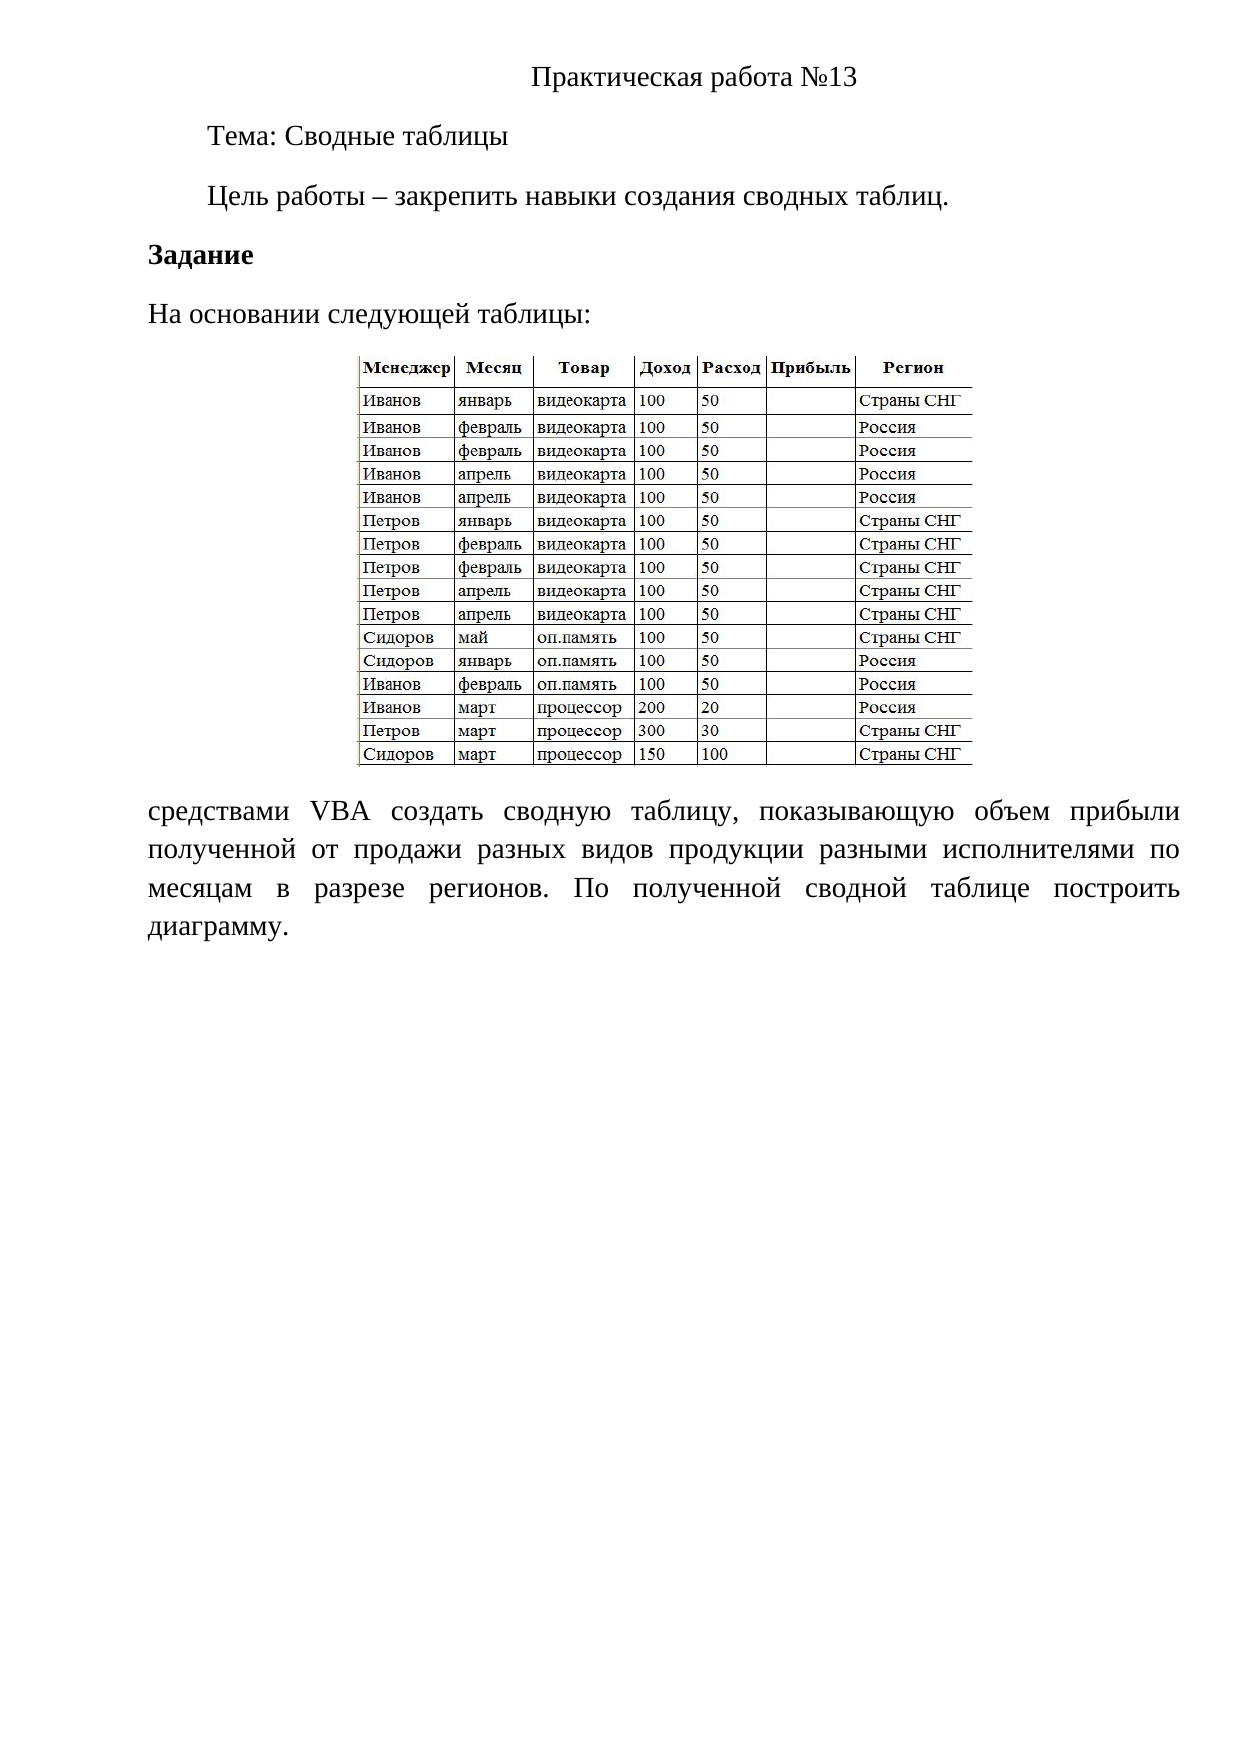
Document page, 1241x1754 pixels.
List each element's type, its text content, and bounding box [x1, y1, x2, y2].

text Цель работы – закрепить навыки создания сводных таблиц. [148, 178, 1181, 211]
picture [356, 356, 973, 767]
text Тема: Сводные таблицы [148, 118, 1181, 152]
text Практическая работа №13 [148, 59, 1181, 93]
text средствами VBA создать сводную таблицу, показывающую объем прибыли полученной от продажи разных видов продукции разными исполнителями по месяцам в разрезе регионов. По полученной сводной таблице построить диаграмму. [148, 793, 1181, 942]
